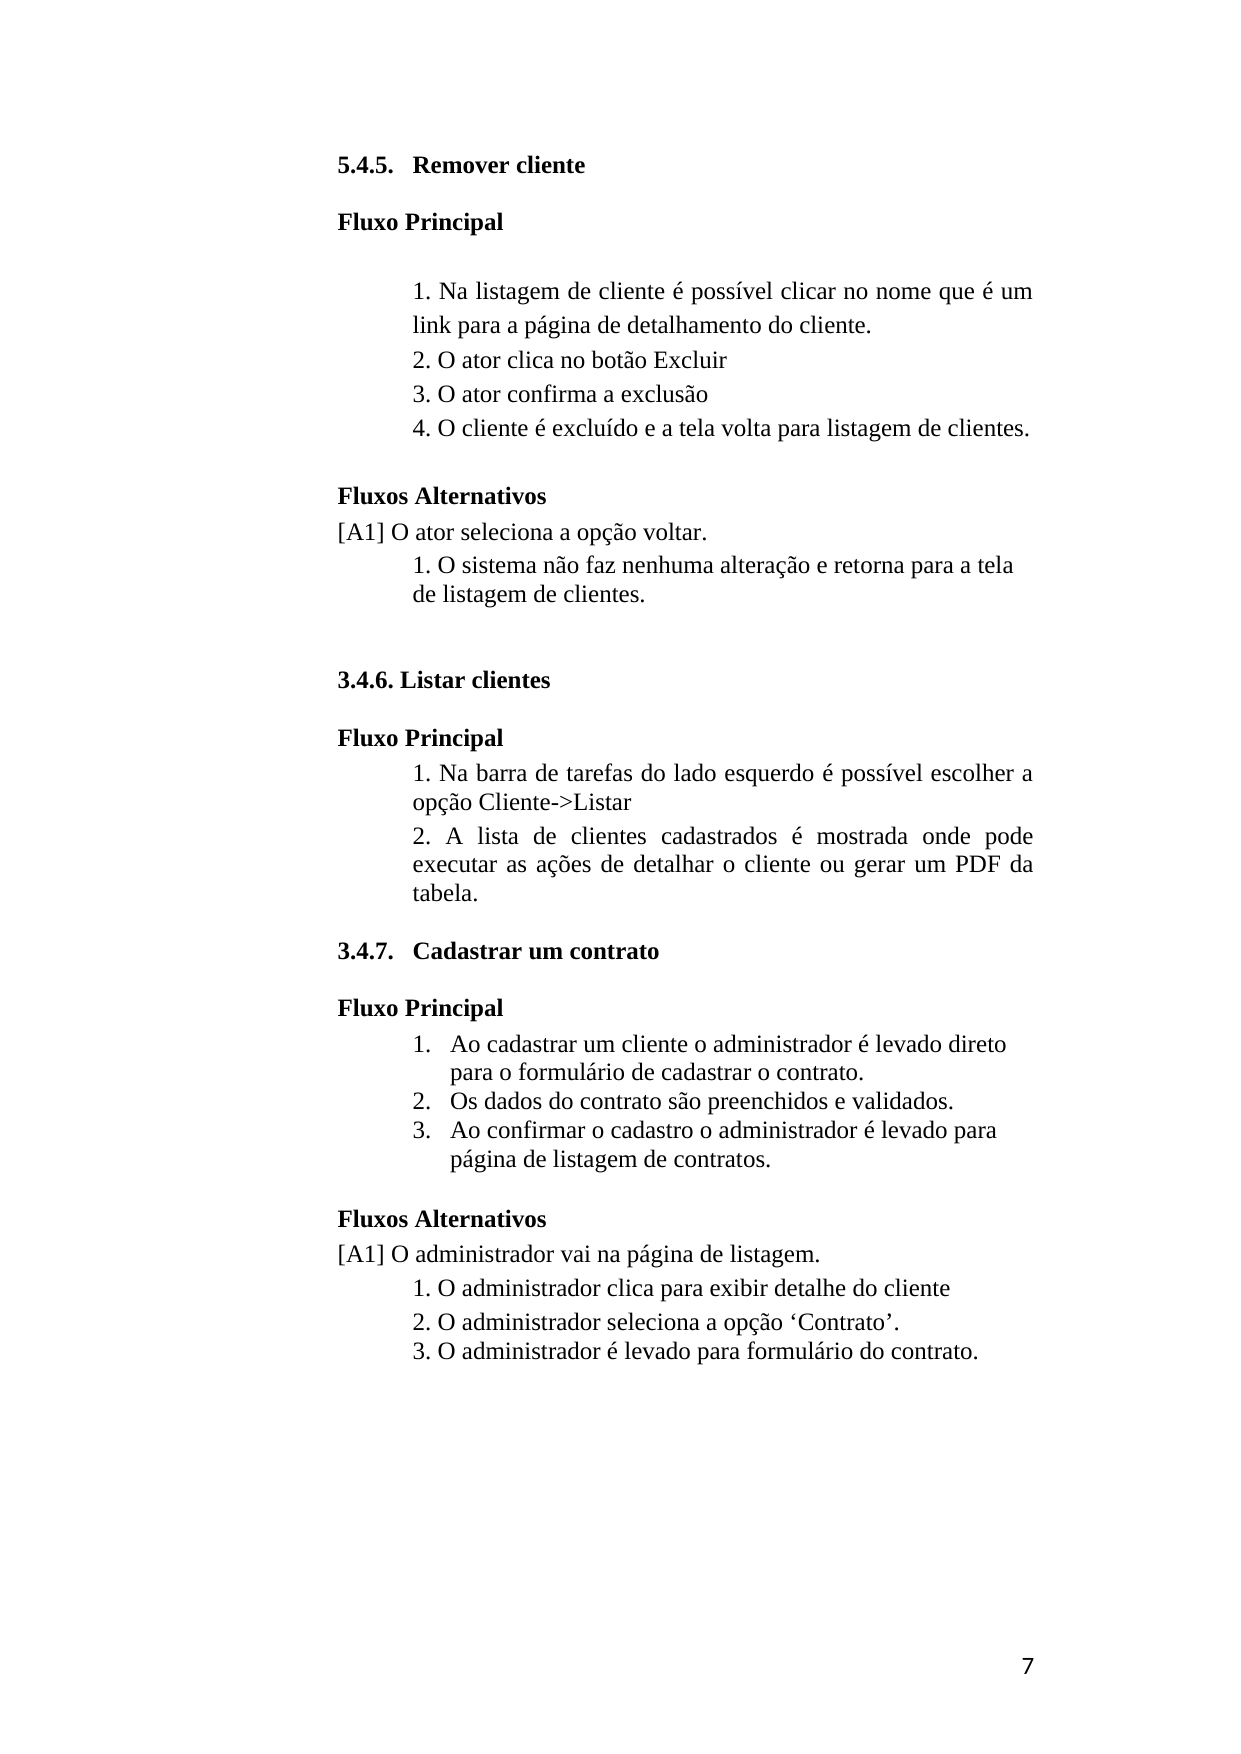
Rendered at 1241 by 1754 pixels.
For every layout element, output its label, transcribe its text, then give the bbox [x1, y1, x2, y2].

text [A1] O administrador vai na página de listagem. [262, 1239, 1034, 1268]
text 3. O administrador é levado para formulário do contrato. [337, 1336, 1034, 1364]
list Ao confirmar o cadastro o administrador é levado para página de listagem de contratos. [412, 1115, 1034, 1172]
text 1. O administrador clica para exibir detalhe do cliente [412, 1273, 1034, 1302]
list Cadastrar um contrato [337, 936, 1034, 964]
text Fluxos Alternativos [337, 1204, 1034, 1232]
text Fluxo Principal [337, 207, 1034, 236]
list Ao cadastrar um cliente o administrador é levado direto para o formulário de cadastrar o contrato. [412, 1029, 1034, 1086]
text 2. A lista de clientes cadastrados é mostrada onde pode executar as ações de detalhar o cliente ou gerar um PDF da tabela. [412, 821, 1034, 907]
text 2. O ator clica no botão Excluir [412, 345, 1034, 373]
text 1. O sistema não faz nenhuma alteração e retorna para a tela de listagem de clientes. [412, 551, 1034, 608]
text 3. O ator confirma a exclusão [412, 379, 1034, 408]
list Os dados do contrato são preenchidos e validados. [412, 1086, 1034, 1115]
text Fluxo Principal [337, 723, 1034, 752]
text [A1] O ator seleciona a opção voltar. [262, 517, 1034, 546]
text 1. Na barra de tarefas do lado esquerdo é possível escolher a opção Cliente->Listar [412, 758, 1034, 816]
list Remover cliente [337, 150, 1034, 179]
text 1. Na listagem de cliente é possível clicar no nome que é um link para a página de detalhamento do cliente. [412, 276, 1034, 339]
text 3.4.6. Listar clientes [187, 666, 1034, 694]
text 4. O cliente é excluído e a tela volta para listagem de clientes. [412, 413, 1034, 442]
text 2. O administrador seleciona a opção ‘Contrato’. [337, 1307, 1034, 1336]
text Fluxo Principal [337, 993, 1034, 1022]
text Fluxos Alternativos [337, 481, 1034, 510]
